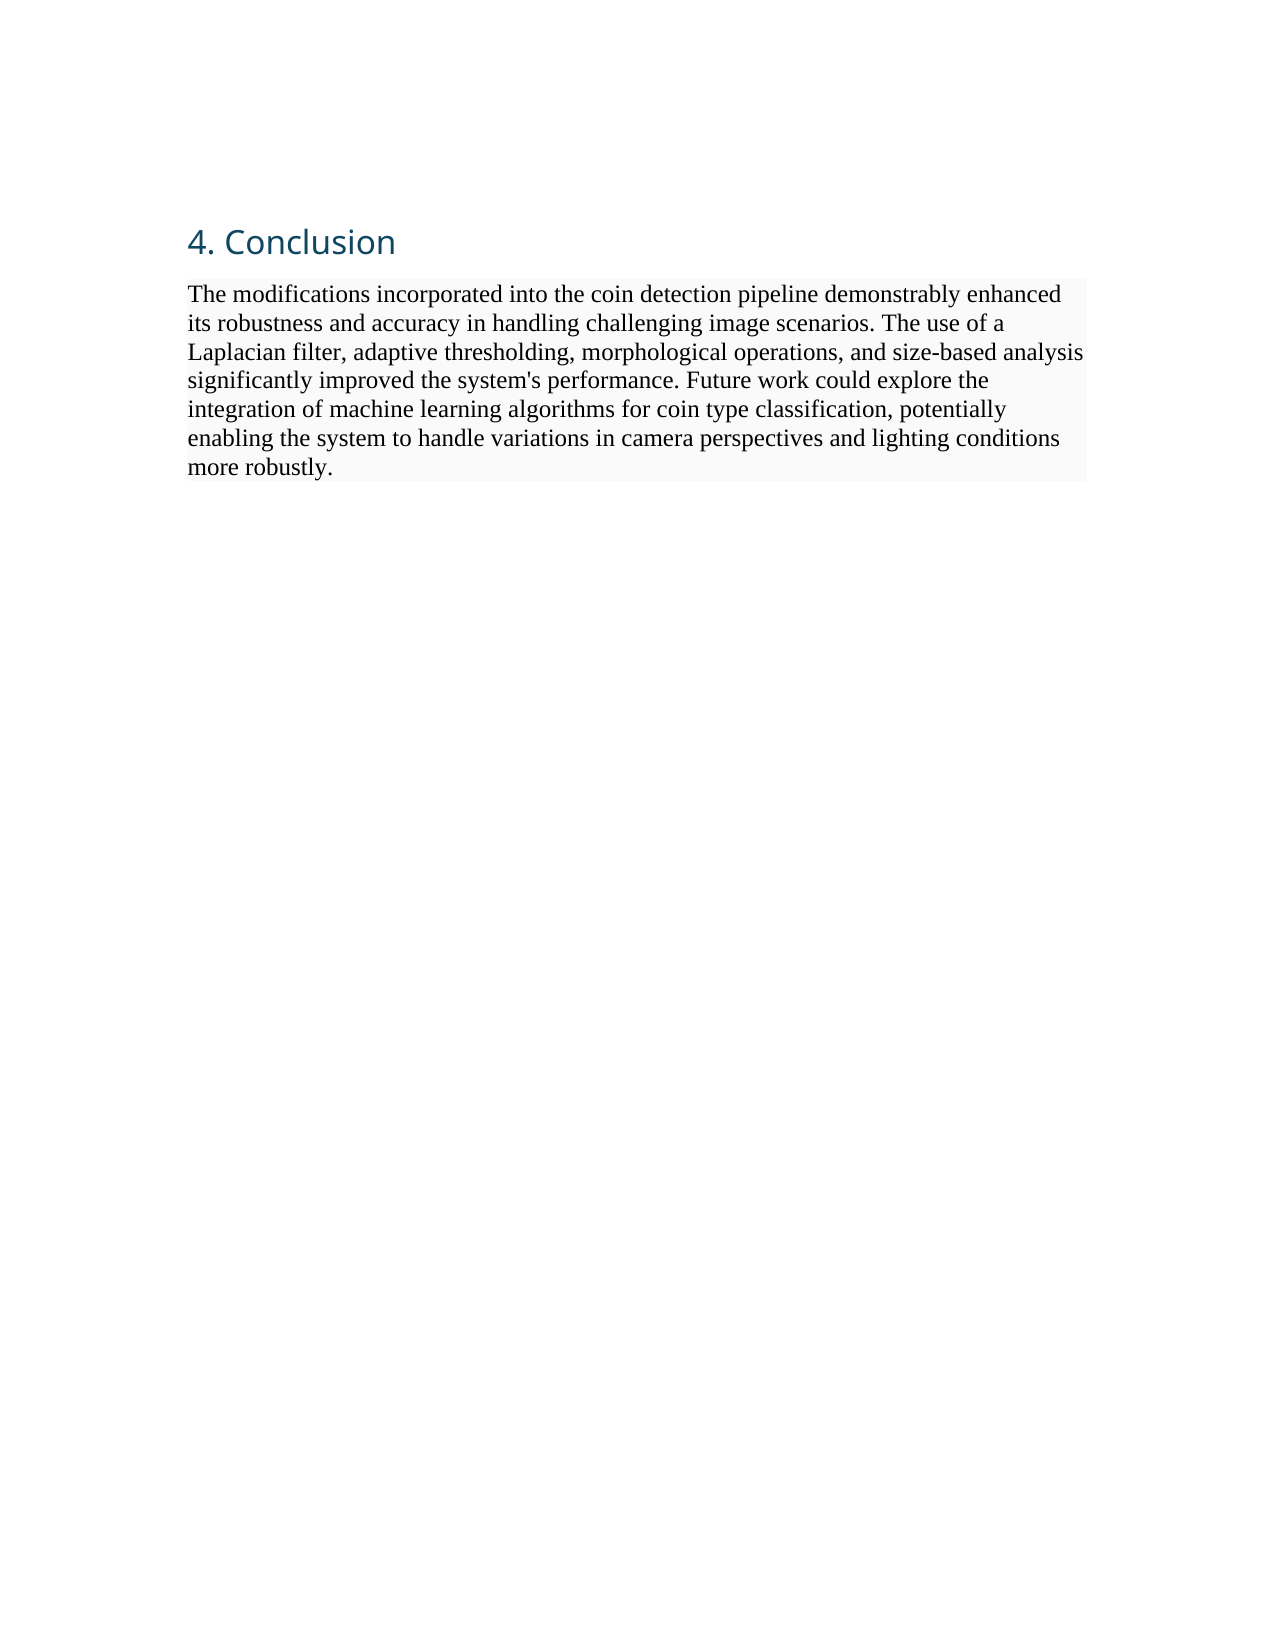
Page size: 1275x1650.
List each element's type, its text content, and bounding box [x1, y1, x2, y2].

subtitle 4. Conclusion [187, 219, 1087, 264]
text The modifications incorporated into the coin detection pipeline demonstrably enhanced its robustness and accuracy in handling challenging image scenarios. The use of a Laplacian filter, adaptive thresholding, morphological operations, and size-based analysis significantly improved the system's performance. Future work could explore the integration of machine learning algorithms for coin type classification, potentially enabling the system to handle variations in camera perspectives and lighting conditions more robustly. [187, 279, 1087, 481]
